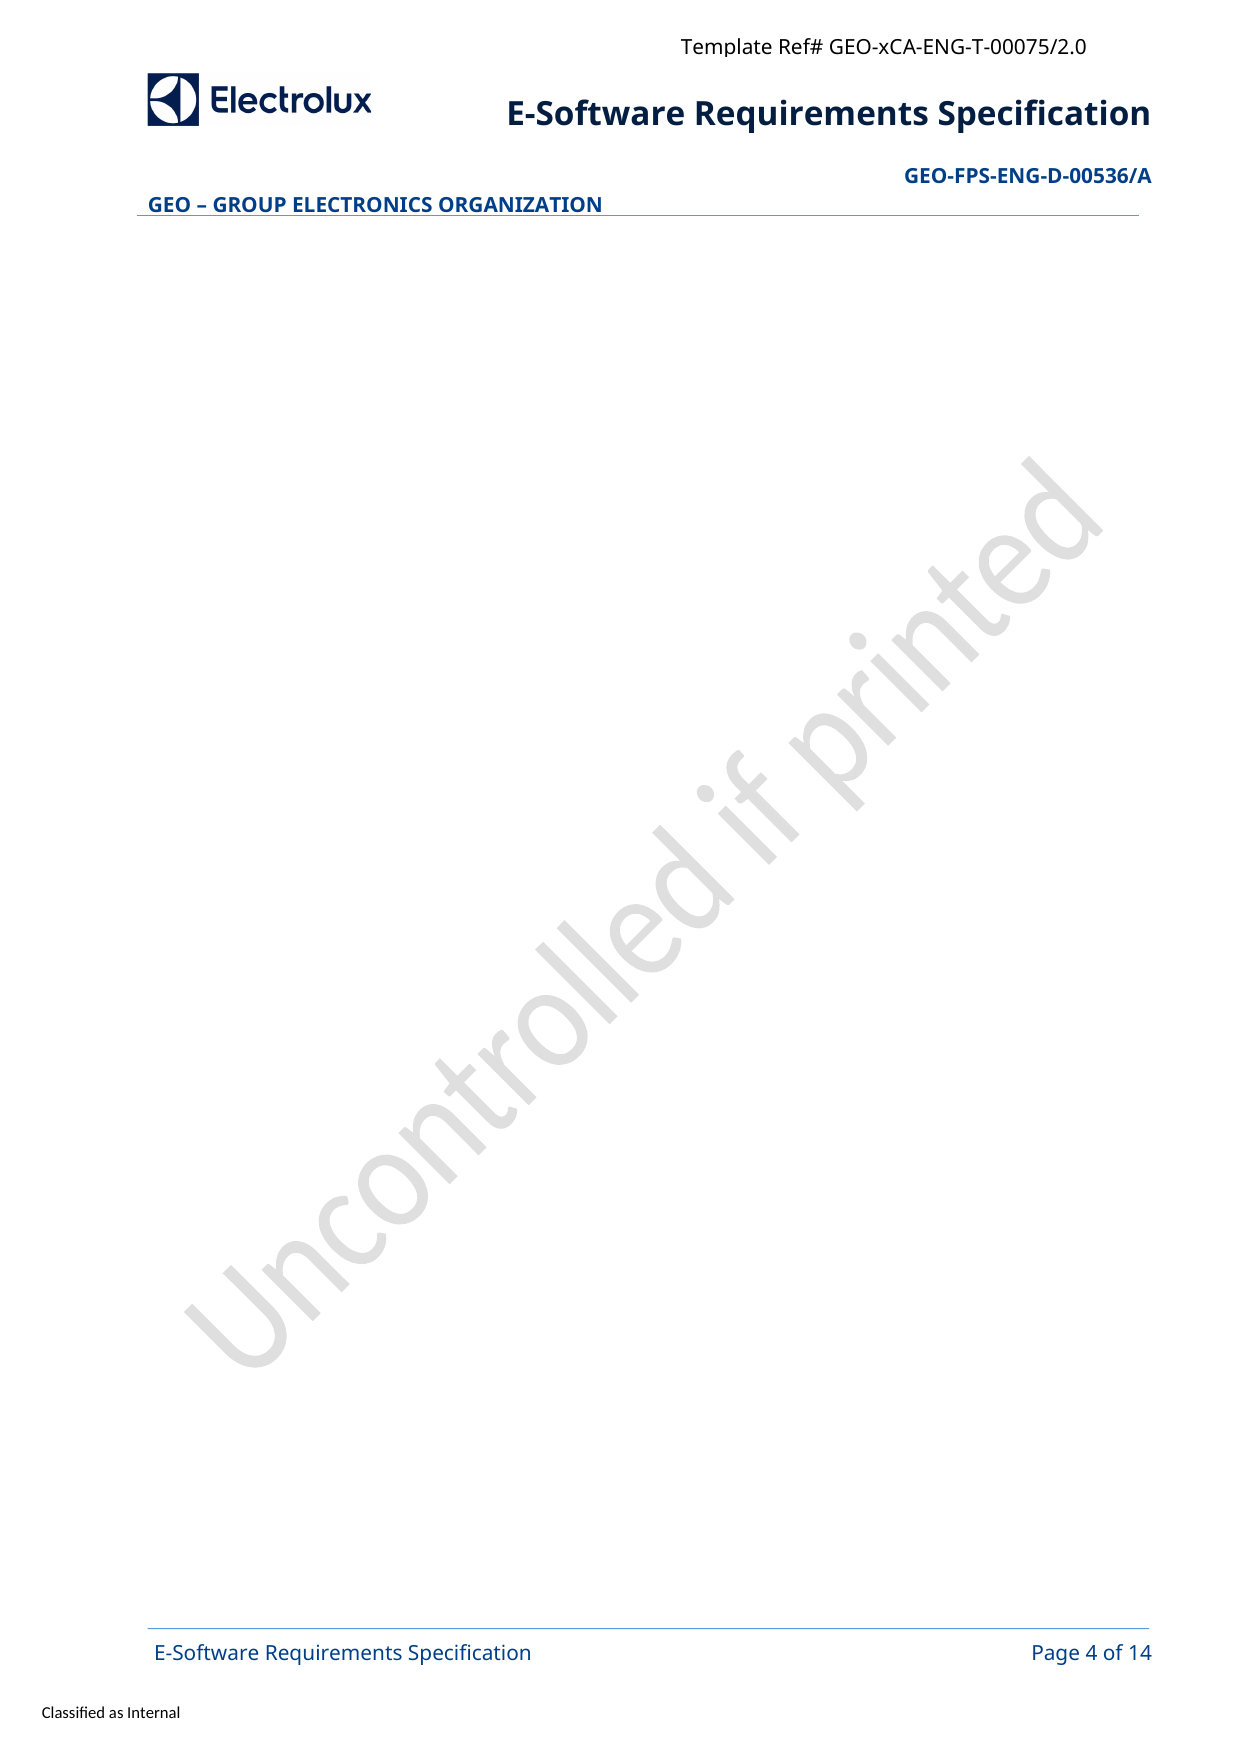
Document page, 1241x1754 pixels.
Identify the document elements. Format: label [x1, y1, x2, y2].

picture [147, 73, 372, 126]
